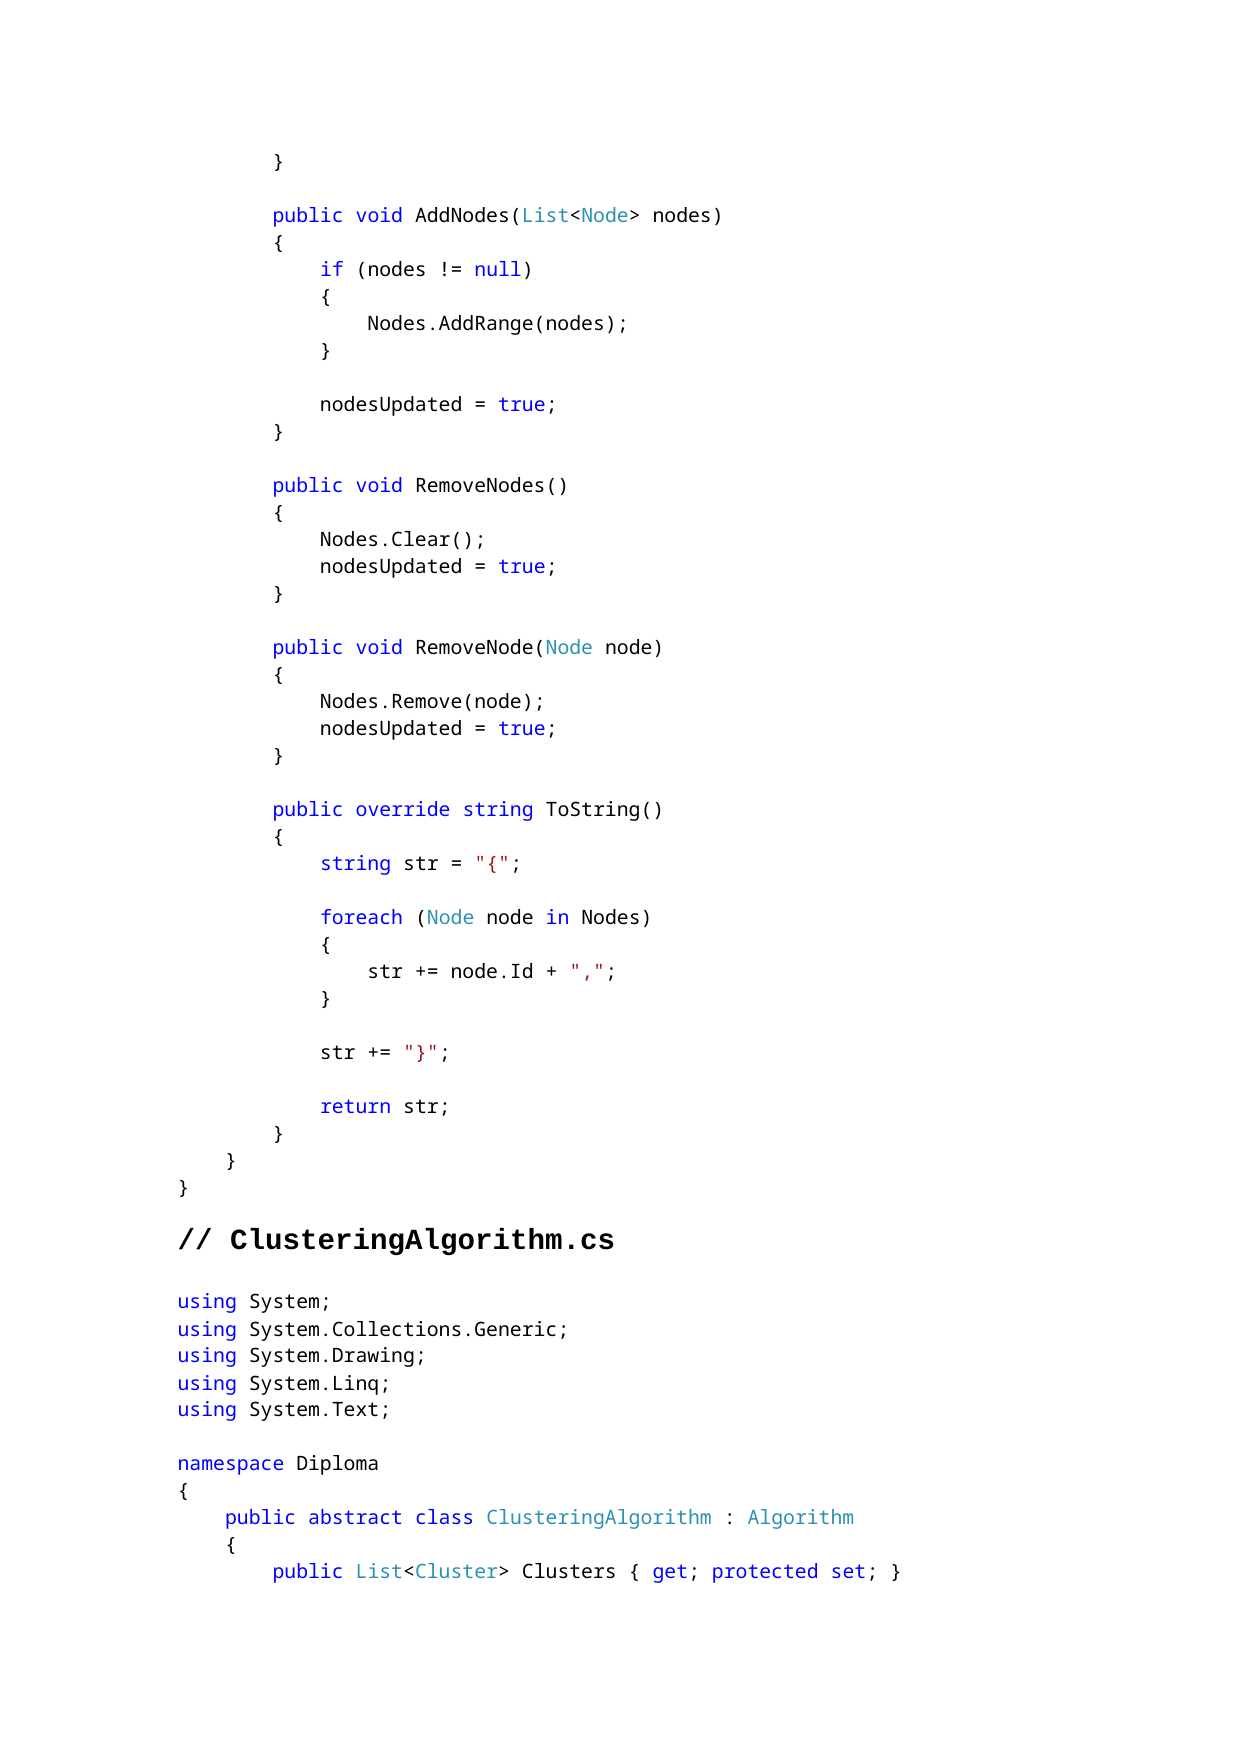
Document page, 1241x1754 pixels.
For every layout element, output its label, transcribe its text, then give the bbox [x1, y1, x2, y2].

text str += node.Id + ","; [177, 957, 1152, 984]
text public void RemoveNodes() [177, 471, 1152, 498]
text using System.Text; [177, 1396, 1152, 1423]
text using System; [177, 1288, 1152, 1315]
text { [177, 229, 1152, 256]
text { [177, 498, 1152, 525]
text // ClusteringAlgorithm.cs [177, 1225, 1152, 1258]
text public abstract class ClusteringAlgorithm : Algorithm [177, 1504, 1152, 1531]
text { [177, 660, 1152, 687]
text if (nodes != null) [177, 256, 1152, 283]
text { [177, 930, 1152, 957]
text foreach (Node node in Nodes) [177, 903, 1152, 930]
text { [177, 822, 1152, 849]
text nodesUpdated = true; [177, 552, 1152, 579]
text using System.Drawing; [177, 1342, 1152, 1369]
text nodesUpdated = true; [177, 391, 1152, 417]
text string str = "{"; [177, 849, 1152, 876]
text public void AddNodes(List<Node> nodes) [177, 202, 1152, 229]
text } [177, 148, 1152, 175]
text } [177, 741, 1152, 768]
text namespace Diploma [177, 1450, 1152, 1477]
text } [177, 984, 1152, 1011]
text { [177, 283, 1152, 309]
text } [177, 417, 1152, 444]
text nodesUpdated = true; [177, 714, 1152, 741]
text Nodes.Clear(); [177, 525, 1152, 552]
text { [177, 1477, 1152, 1504]
text Nodes.Remove(node); [177, 687, 1152, 714]
text } [177, 1173, 1152, 1200]
text } [177, 1146, 1152, 1173]
text return str; [177, 1092, 1152, 1119]
text Nodes.AddRange(nodes); [177, 309, 1152, 337]
text using System.Linq; [177, 1369, 1152, 1396]
text using System.Collections.Generic; [177, 1315, 1152, 1342]
text { [177, 1531, 1152, 1558]
text public List<Cluster> Clusters { get; protected set; } [177, 1558, 1152, 1584]
text } [177, 579, 1152, 606]
text public override string ToString() [177, 795, 1152, 822]
text str += "}"; [177, 1038, 1152, 1065]
text public void RemoveNode(Node node) [177, 633, 1152, 660]
text } [177, 337, 1152, 363]
text } [177, 1119, 1152, 1146]
